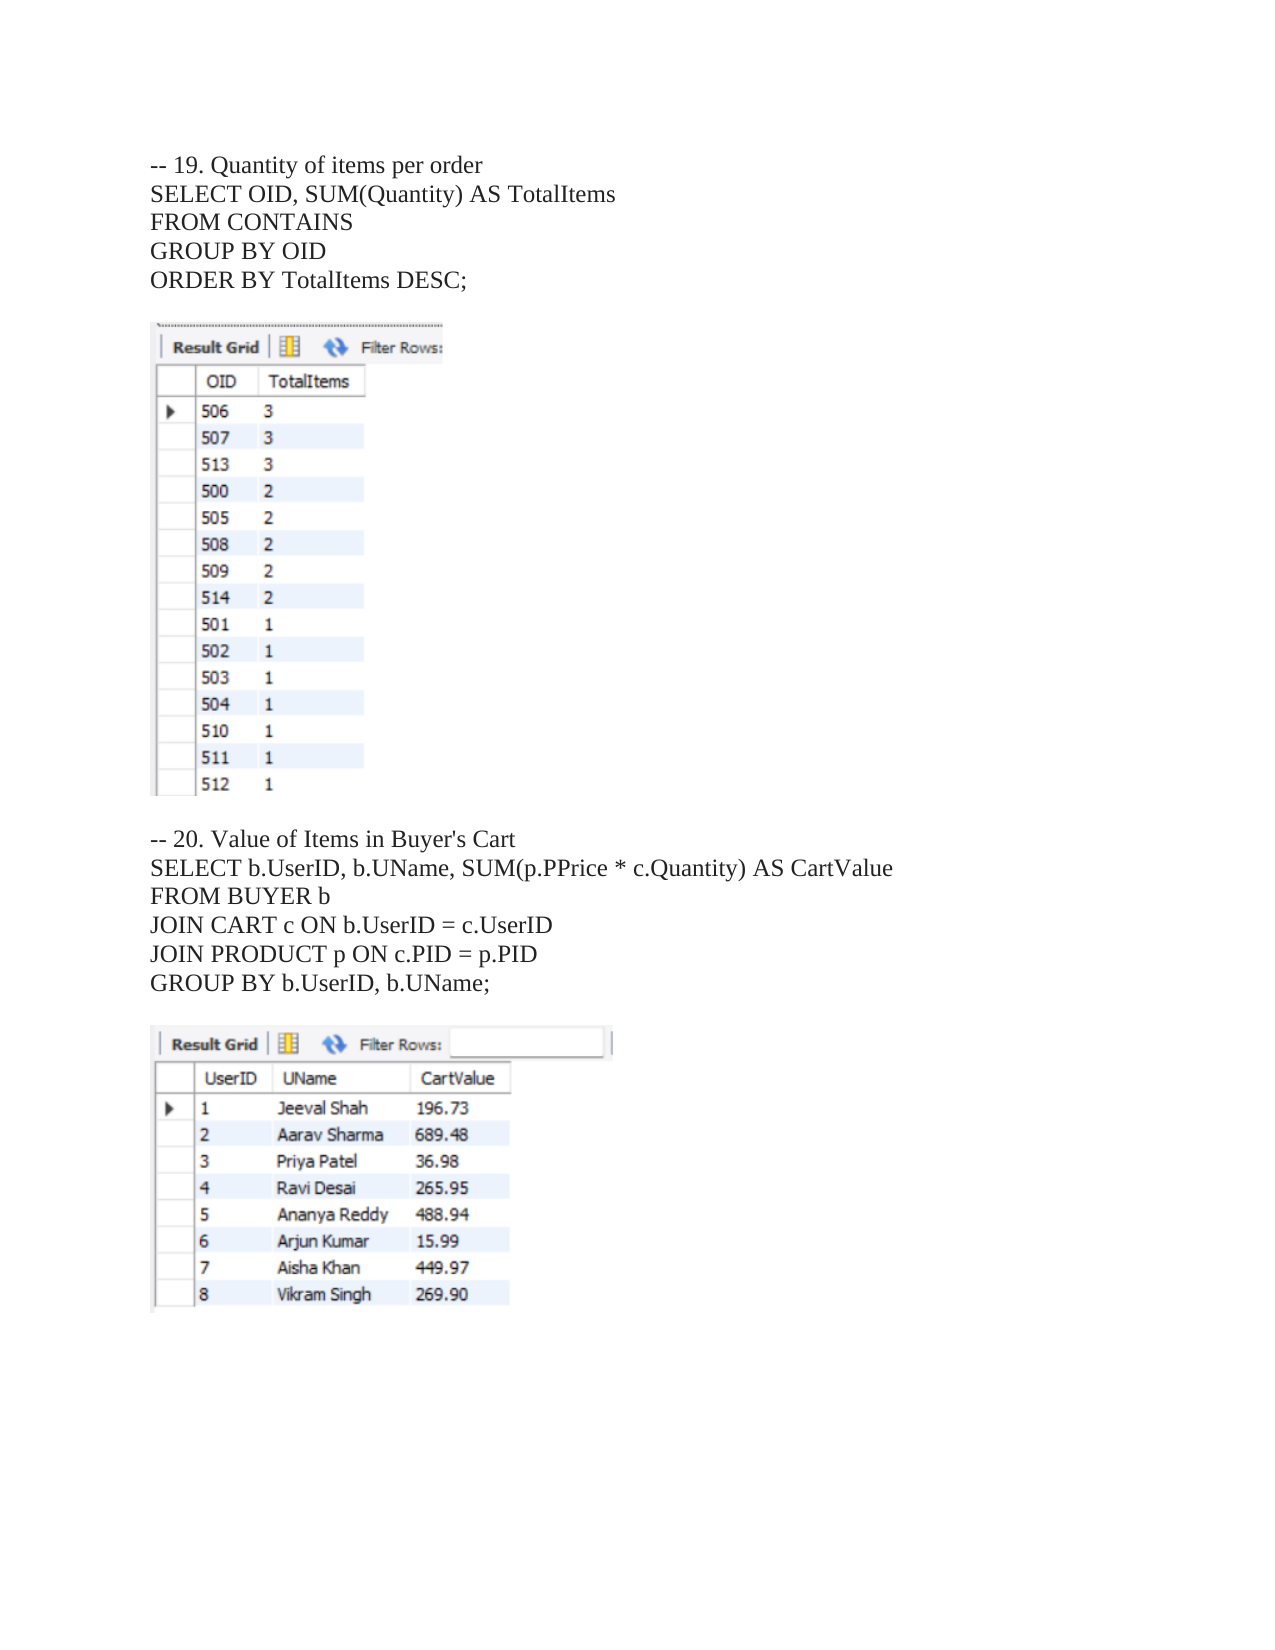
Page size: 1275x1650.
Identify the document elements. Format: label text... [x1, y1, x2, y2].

text GROUP BY b.UserID, b.UName; [150, 968, 1125, 996]
text GROUP BY OID [150, 236, 1125, 265]
picture [150, 322, 443, 796]
text SELECT OID, SUM(Quantity) AS TotalItems [150, 179, 1125, 207]
text -- 20. Value of Items in Buyer's Cart [150, 824, 1125, 853]
text SELECT b.UserID, b.UName, SUM(p.PPrice * c.Quantity) AS CartValue [150, 853, 1125, 881]
text JOIN PRODUCT p ON c.PID = p.PID [150, 939, 1125, 968]
text FROM CONTAINS [150, 207, 1125, 236]
text ORDER BY TotalItems DESC; [150, 265, 1125, 294]
text JOIN CART c ON b.UserID = c.UserID [150, 910, 1125, 939]
text FROM BUYER b [150, 881, 1125, 910]
text -- 19. Quantity of items per order [150, 150, 1125, 179]
picture [150, 1025, 613, 1313]
